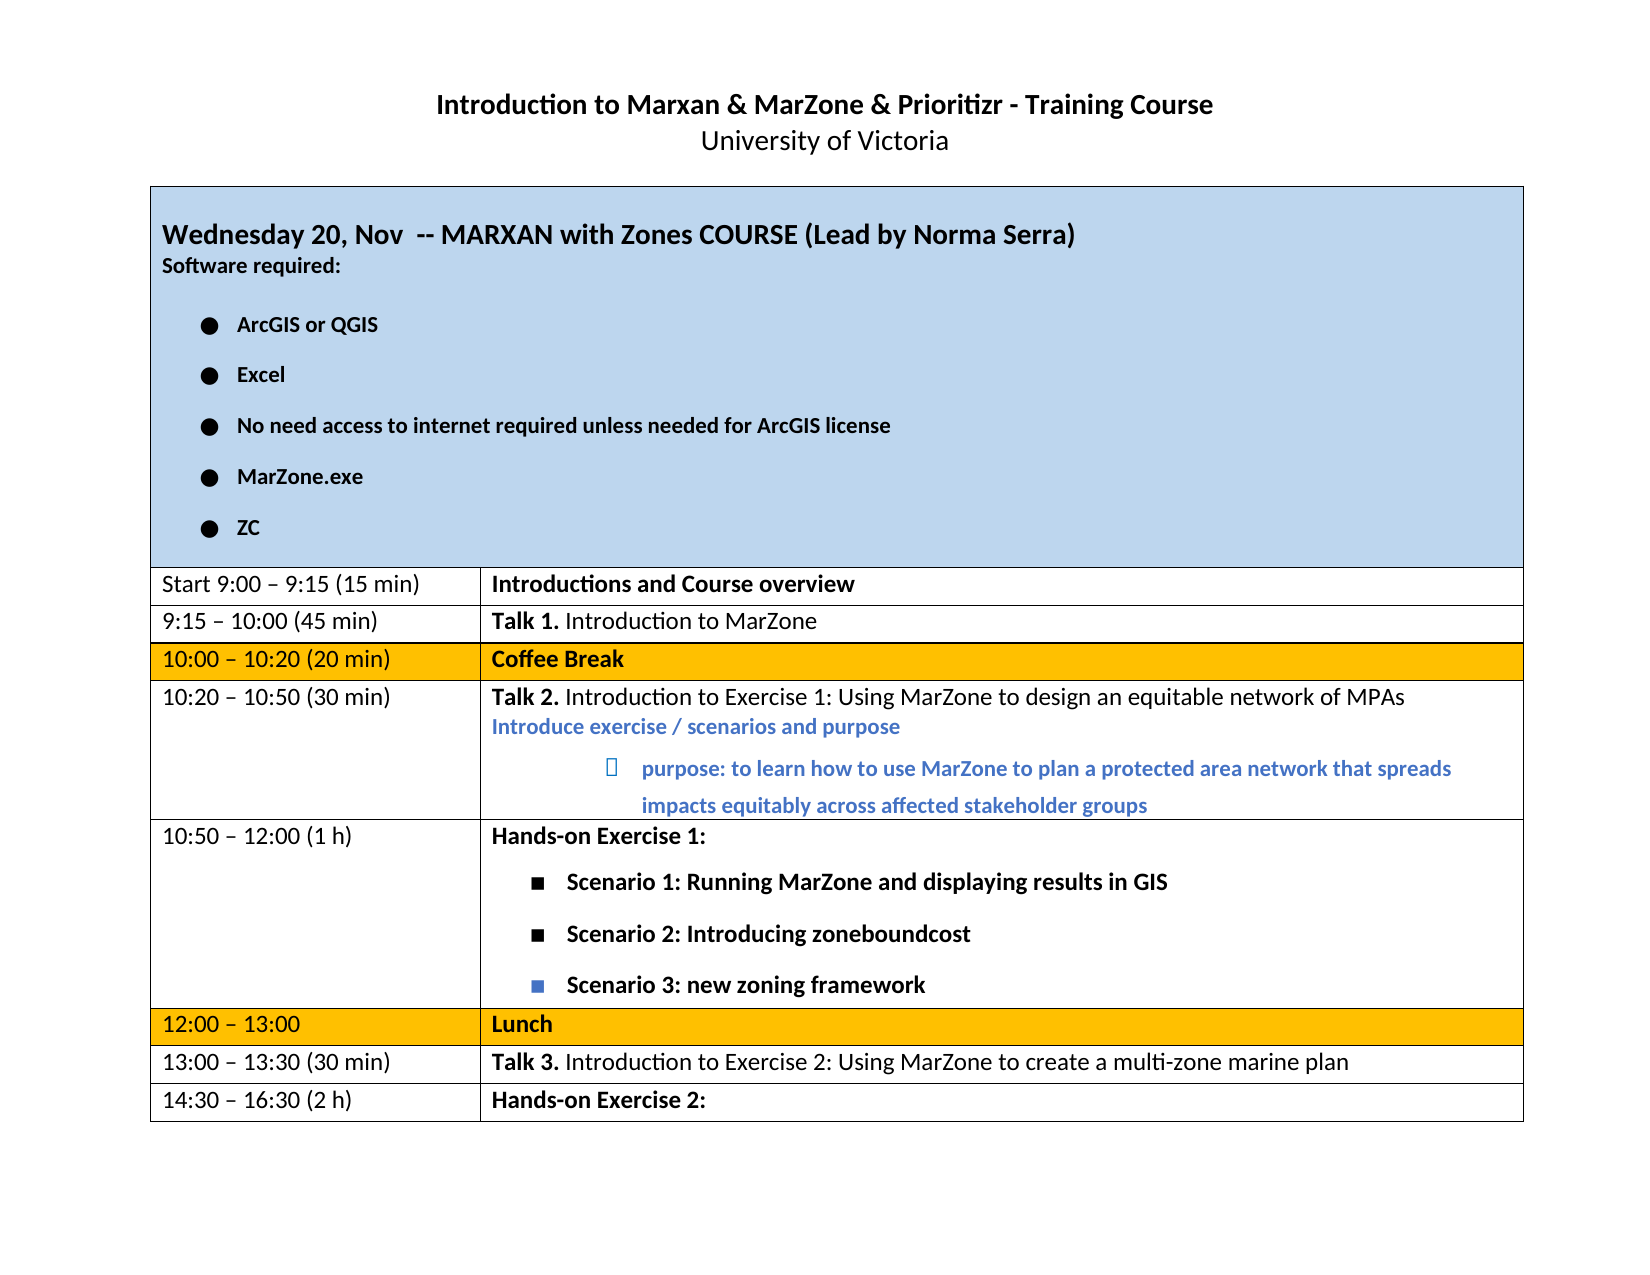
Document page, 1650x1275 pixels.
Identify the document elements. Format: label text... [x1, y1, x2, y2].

table_cell 9:15 – 10:00 (45 min) [151, 606, 480, 642]
table_cell 12:00 – 13:00 [151, 1009, 480, 1045]
table_cell Talk 2. Introduction to Exercise 1: Using MarZone to design an equitable network of MPAs Introduce exercise / scenarios and purpose purpose: to learn how to use MarZone to plan a protected area network that spreads impacts equitably across affected stakeholder groups [481, 681, 1523, 819]
table_cell Start 9:00 – 9:15 (15 min) [151, 568, 480, 605]
table_cell Lunch [481, 1009, 1523, 1045]
table_cell Hands-on Exercise 1: Scenario 1: Running MarZone and displaying results in GIS Scenario 2: Introducing zoneboundcost Scenario 3: new zoning framework [481, 820, 1523, 1008]
table_cell 10:50 – 12:00 (1 h) [151, 820, 480, 1008]
table_cell 13:00 – 13:30 (30 min) [151, 1046, 480, 1083]
table_cell 14:30 – 16:30 (2 h) [151, 1084, 480, 1121]
table_cell 10:00 – 10:20 (20 min) [151, 644, 480, 680]
table_cell Talk 1. Introduction to MarZone [481, 606, 1523, 642]
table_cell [481, 1084, 1523, 1121]
table_cell Talk 3. Introduction to Exercise 2: Using MarZone to create a multi-zone marine plan [481, 1046, 1523, 1083]
table_cell Coffee Break [481, 644, 1523, 680]
table_cell Wednesday 20, Nov -- MARXAN with Zones COURSE (Lead by Norma Serra) Software required: ArcGIS or QGIS Excel No need access to internet required unless needed for ArcGIS license MarZone.exe ZC [151, 187, 1523, 567]
table_cell 10:20 – 10:50 (30 min) [151, 681, 480, 819]
table_cell Introductions and Course overview [481, 568, 1523, 605]
